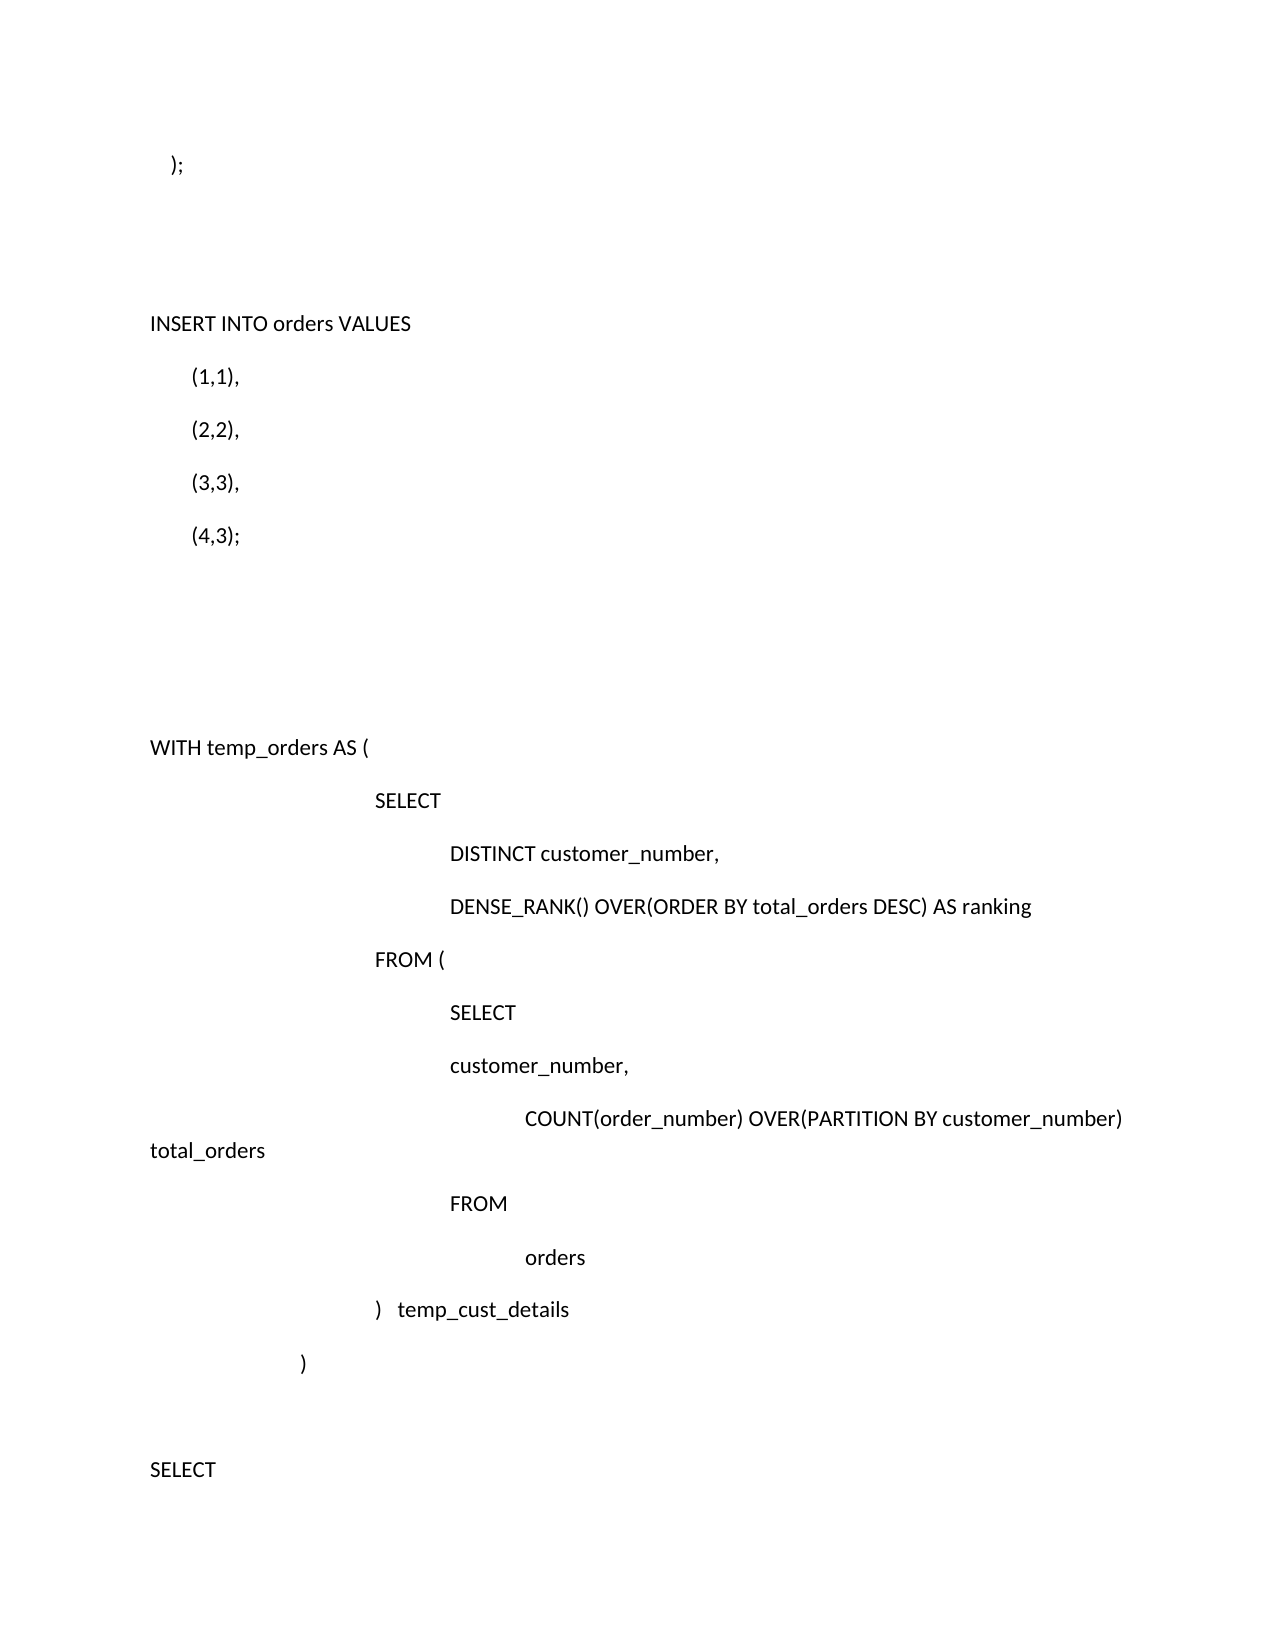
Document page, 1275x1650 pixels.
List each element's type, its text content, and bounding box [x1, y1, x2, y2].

text FROM [150, 1189, 1125, 1218]
text (3,3), [150, 468, 1125, 496]
text ); [150, 150, 1125, 178]
text (1,1), [150, 362, 1125, 390]
text FROM ( [150, 945, 1125, 973]
text SELECT [150, 1455, 1125, 1483]
text (2,2), [150, 415, 1125, 443]
text DENSE_RANK() OVER(ORDER BY total_orders DESC) AS ranking [150, 892, 1125, 920]
text ) temp_cust_details [150, 1296, 1125, 1324]
text DISTINCT customer_number, [150, 839, 1125, 867]
text INSERT INTO orders VALUES [150, 309, 1125, 337]
text ) [150, 1349, 1125, 1377]
text COUNT(order_number) OVER(PARTITION BY customer_number) total_orders [150, 1104, 1125, 1164]
text orders [150, 1243, 1125, 1271]
text (4,3); [150, 521, 1125, 549]
text WITH temp_orders AS ( [150, 733, 1125, 761]
text SELECT [150, 998, 1125, 1026]
text customer_number, [150, 1051, 1125, 1079]
text SELECT [150, 786, 1125, 814]
